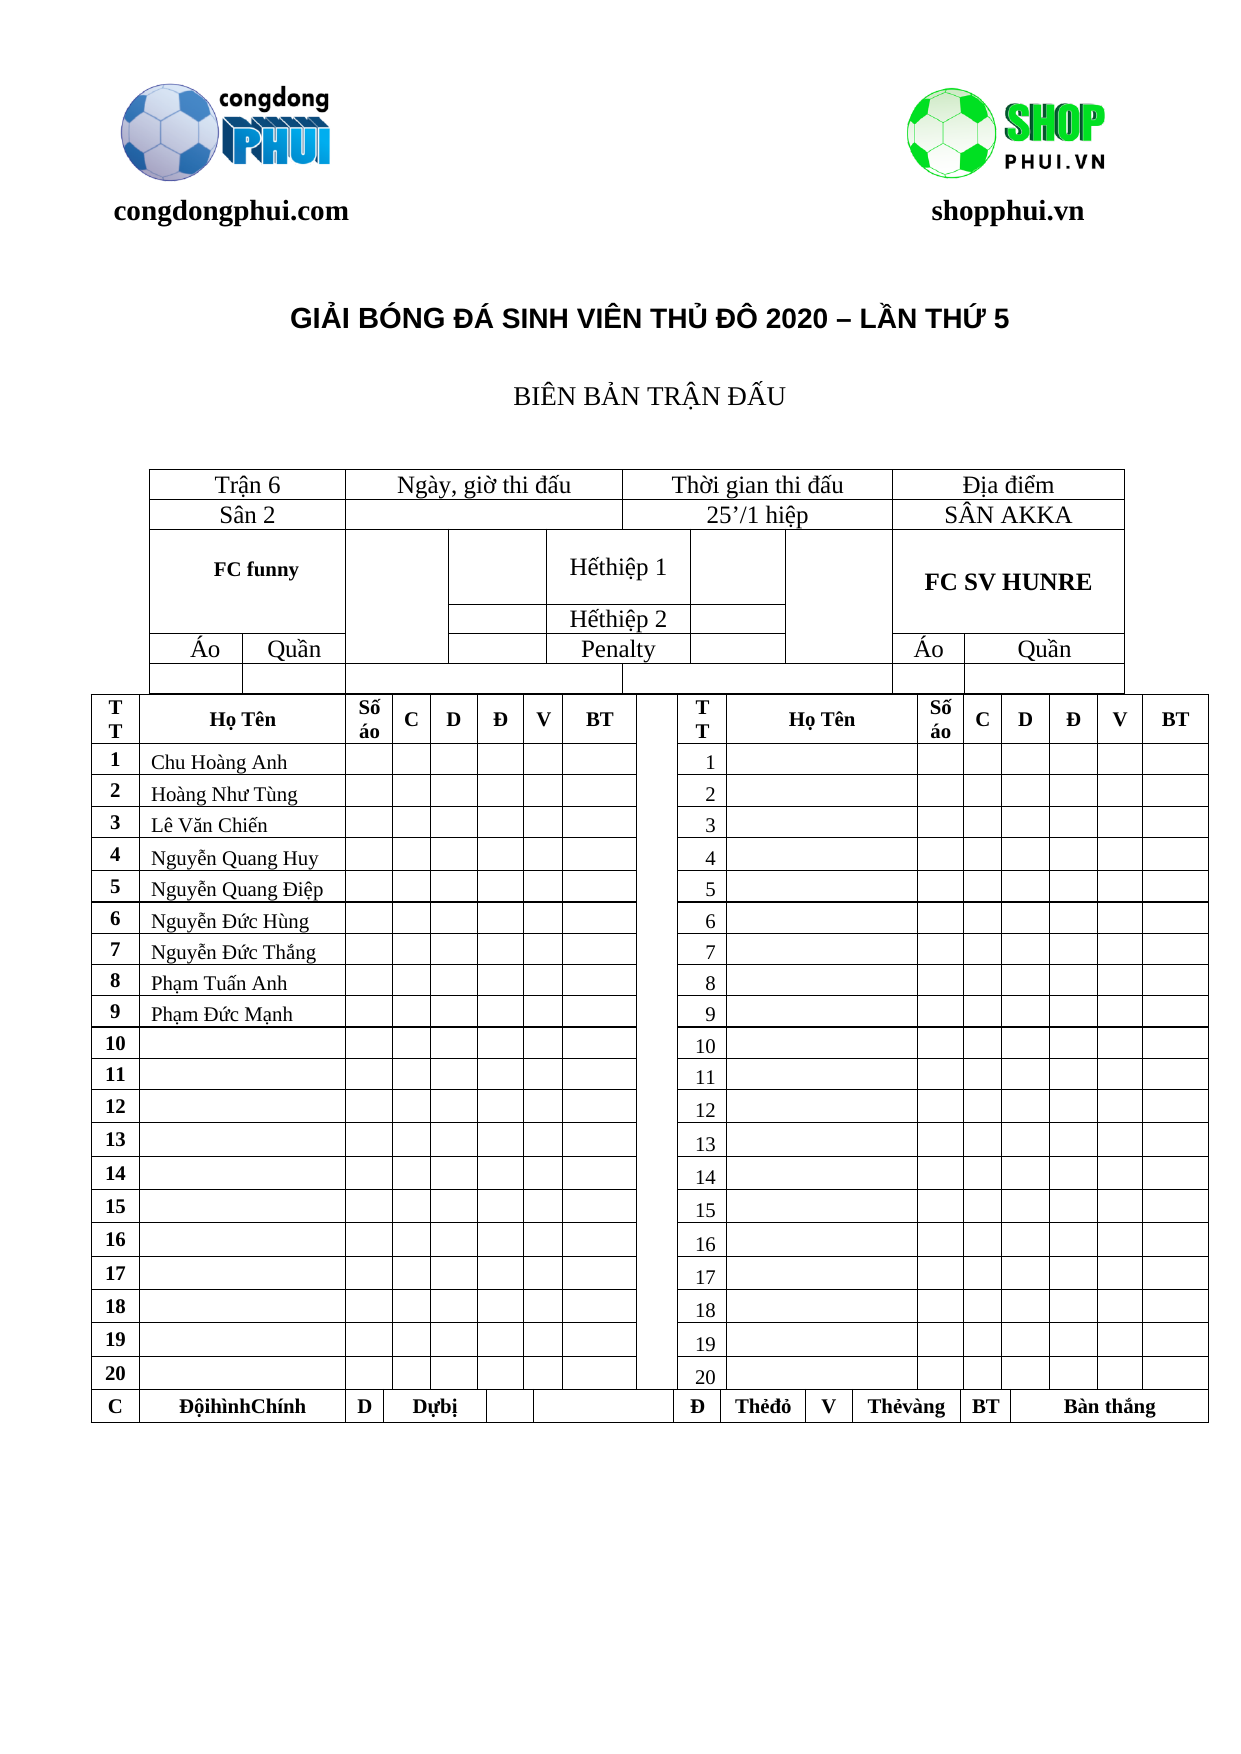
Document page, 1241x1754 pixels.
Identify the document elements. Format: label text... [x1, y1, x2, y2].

table_cell [727, 1059, 917, 1089]
table_cell 17 [92, 1257, 139, 1289]
table_cell [140, 1257, 345, 1289]
table_header TT [678, 695, 726, 743]
table_cell [1098, 1028, 1142, 1058]
table_cell [393, 775, 430, 806]
table_cell [393, 838, 430, 870]
table_cell 10 [92, 1028, 139, 1058]
table_cell [1002, 1028, 1049, 1058]
table_cell [965, 664, 1124, 693]
table_cell [563, 1223, 636, 1256]
table_cell D [346, 1390, 383, 1422]
table_cell [431, 1028, 477, 1058]
table_cell [727, 934, 917, 964]
table_cell [1002, 1290, 1049, 1322]
table_cell [478, 1357, 523, 1389]
table_cell Dựbị [384, 1390, 486, 1422]
table_cell [964, 871, 1001, 901]
table_cell [346, 1123, 392, 1156]
table_cell [691, 634, 785, 663]
table_cell [1143, 1257, 1208, 1289]
table_cell [964, 1190, 1001, 1222]
table_cell [563, 1028, 636, 1058]
table_cell [1050, 934, 1097, 964]
table_cell [1143, 903, 1208, 933]
table_cell 16 [678, 1223, 726, 1256]
table_cell [1098, 1357, 1142, 1389]
table_cell [393, 744, 430, 774]
table_cell [524, 1028, 562, 1058]
table_cell [563, 996, 636, 1026]
table_cell [727, 1290, 917, 1322]
table_cell [487, 1390, 533, 1422]
table_cell 20 [92, 1357, 139, 1389]
table_cell [1098, 1090, 1142, 1122]
table_header Họ Tên [727, 695, 917, 743]
table_cell [243, 664, 345, 693]
table_cell [1002, 903, 1049, 933]
table_cell [918, 1323, 963, 1356]
table_cell [346, 1059, 392, 1089]
table_cell [346, 664, 622, 693]
table_cell [1098, 1290, 1142, 1322]
table_cell [964, 807, 1001, 837]
table_cell [964, 1223, 1001, 1256]
table_cell Phạm Tuấn Anh [140, 965, 345, 995]
table_header D [1002, 695, 1049, 743]
table_cell [563, 1157, 636, 1189]
table_cell [964, 903, 1001, 933]
table_cell [393, 965, 430, 995]
table_cell [964, 1090, 1001, 1122]
table_cell 4 [678, 838, 726, 870]
table_cell [524, 807, 562, 837]
table_cell [524, 903, 562, 933]
table_cell [449, 530, 546, 603]
table_cell [964, 996, 1001, 1026]
table_cell [1050, 1090, 1097, 1122]
table_cell Phạm Đức Mạnh [140, 996, 345, 1026]
table_cell [524, 1323, 562, 1356]
table_cell [1002, 1323, 1049, 1356]
table_cell [918, 1059, 963, 1089]
table_cell [563, 1059, 636, 1089]
table_cell SÂN AKKA [893, 500, 1124, 528]
table_cell [393, 1157, 430, 1189]
table_cell [918, 965, 963, 995]
table_cell 1 [678, 744, 726, 774]
table_cell [623, 664, 892, 693]
table_cell [1002, 1357, 1049, 1389]
table_cell [524, 965, 562, 995]
table_cell Bàn thắng [1011, 1390, 1208, 1422]
table_cell 7 [678, 934, 726, 964]
table_cell [1098, 996, 1142, 1026]
table_cell 9 [92, 996, 139, 1026]
table_cell [1002, 1157, 1049, 1189]
table_cell [727, 903, 917, 933]
table_cell [393, 1123, 430, 1156]
table_cell [478, 871, 523, 901]
table_cell 18 [678, 1290, 726, 1322]
table_cell 7 [92, 934, 139, 964]
table_cell [140, 1157, 345, 1189]
table_cell [1098, 1123, 1142, 1156]
table_cell [727, 1028, 917, 1058]
table_cell [524, 1059, 562, 1089]
table_cell Penalty [547, 634, 690, 663]
table_cell [1050, 1223, 1097, 1256]
table_cell 19 [678, 1323, 726, 1356]
table_cell [431, 871, 477, 901]
table_cell [1143, 807, 1208, 837]
table_cell [563, 1190, 636, 1222]
table_cell [393, 1223, 430, 1256]
table_cell 14 [92, 1157, 139, 1189]
table_cell [691, 530, 785, 603]
table_cell [431, 1090, 477, 1122]
table_cell [346, 996, 392, 1026]
table_cell [393, 1257, 430, 1289]
table_cell 5 [678, 871, 726, 901]
table_cell 11 [678, 1059, 726, 1089]
table_cell 12 [678, 1090, 726, 1122]
table_cell [1002, 1190, 1049, 1222]
table_cell [1050, 775, 1097, 806]
table_cell [524, 1257, 562, 1289]
table_cell 17 [678, 1257, 726, 1289]
table_header Đ [478, 695, 523, 743]
table_cell [1143, 1357, 1208, 1389]
table_cell Thẻvàng [853, 1390, 960, 1422]
table_cell 5 [92, 871, 139, 901]
table_cell [478, 1028, 523, 1058]
table_cell [918, 934, 963, 964]
table_cell [563, 744, 636, 774]
table_cell [1098, 1059, 1142, 1089]
table_cell 15 [678, 1190, 726, 1222]
table_cell Lê Văn Chiến [140, 807, 345, 837]
table_cell [964, 1257, 1001, 1289]
table_cell [524, 1223, 562, 1256]
table_cell 6 [678, 903, 726, 933]
table_cell Nguyễn Quang Huy [140, 838, 345, 870]
table_cell [431, 996, 477, 1026]
table_cell [1098, 965, 1142, 995]
table_cell [1143, 744, 1208, 774]
table_cell [1143, 934, 1208, 964]
table_cell [964, 1028, 1001, 1058]
table_cell [1143, 1323, 1208, 1356]
table_cell [727, 871, 917, 901]
table_cell 19 [92, 1323, 139, 1356]
table_cell [393, 1059, 430, 1089]
table_cell [1050, 1357, 1097, 1389]
table_cell [393, 1290, 430, 1322]
table_cell [964, 744, 1001, 774]
table_cell Hoàng Như Tùng [140, 775, 345, 806]
table_cell [1098, 1257, 1142, 1289]
table_header Thời gian thi đấu [623, 470, 892, 499]
table_cell [393, 1323, 430, 1356]
table_cell [1050, 1028, 1097, 1058]
table_cell [431, 1257, 477, 1289]
table_cell 15 [92, 1190, 139, 1222]
table_cell [431, 838, 477, 870]
table_cell [563, 838, 636, 870]
table_cell [478, 838, 523, 870]
table_cell V [806, 1390, 852, 1422]
table_cell [727, 1257, 917, 1289]
table_cell [524, 871, 562, 901]
table_cell [431, 1157, 477, 1189]
table_cell BT [961, 1390, 1010, 1422]
table_cell [346, 1290, 392, 1322]
table_cell [1143, 1290, 1208, 1322]
table_cell [393, 1090, 430, 1122]
table_cell [346, 530, 448, 663]
table_cell [1098, 807, 1142, 837]
table_cell [478, 934, 523, 964]
table_cell [431, 965, 477, 995]
table_cell [1098, 838, 1142, 870]
table_cell [478, 775, 523, 806]
table_header Trận 6 [150, 470, 345, 499]
table_header Họ Tên [140, 695, 345, 743]
table_cell [431, 1290, 477, 1322]
table_cell [346, 1090, 392, 1122]
table_cell [346, 871, 392, 901]
table_cell [346, 744, 392, 774]
table_cell [1098, 871, 1142, 901]
table_header BT [1143, 695, 1208, 743]
table_cell [431, 1190, 477, 1222]
table_cell [478, 965, 523, 995]
table_cell [964, 1357, 1001, 1389]
table_cell 2 [92, 775, 139, 806]
table_cell [1050, 1123, 1097, 1156]
table_cell 18 [92, 1290, 139, 1322]
table_cell [524, 1157, 562, 1189]
table_cell [1098, 1157, 1142, 1189]
table_cell [727, 1223, 917, 1256]
table_cell [1143, 965, 1208, 995]
table_cell Áo [893, 634, 964, 663]
table_cell [1143, 1028, 1208, 1058]
table_header Địa điểm [893, 470, 1124, 499]
table_cell [346, 965, 392, 995]
table_cell [150, 664, 242, 693]
table_cell [346, 1190, 392, 1222]
table_cell [1098, 744, 1142, 774]
table_cell [1143, 1090, 1208, 1122]
table_cell [563, 965, 636, 995]
table_cell 4 [92, 838, 139, 870]
table_header V [1098, 695, 1142, 743]
table_cell [524, 934, 562, 964]
table_cell Nguyễn Quang Điệp [140, 871, 345, 901]
table_cell [478, 996, 523, 1026]
table_cell [524, 1190, 562, 1222]
table_cell ĐộihìnhChính [140, 1390, 345, 1422]
table_cell [1050, 1290, 1097, 1322]
table_cell [524, 744, 562, 774]
table_cell [346, 934, 392, 964]
table_cell [1050, 744, 1097, 774]
table_cell [449, 634, 546, 663]
table_cell [1098, 1223, 1142, 1256]
table_cell [1050, 807, 1097, 837]
table_cell 10 [678, 1028, 726, 1058]
table_cell [534, 1390, 673, 1422]
table_cell [918, 1123, 963, 1156]
picture [895, 80, 1124, 192]
table_cell [478, 1190, 523, 1222]
table_cell [478, 1123, 523, 1156]
table_cell [1098, 1323, 1142, 1356]
table_cell [563, 903, 636, 933]
table_cell [431, 807, 477, 837]
table_cell [563, 934, 636, 964]
table_header C [393, 695, 430, 743]
table_cell [1143, 1123, 1208, 1156]
table_cell [393, 1028, 430, 1058]
table_cell [563, 1357, 636, 1389]
table_cell 20 [678, 1357, 726, 1389]
table_cell [140, 1028, 345, 1058]
table_header V [524, 695, 562, 743]
table_cell [1002, 965, 1049, 995]
table_cell [393, 996, 430, 1026]
table_cell [524, 1290, 562, 1322]
table_cell [964, 965, 1001, 995]
table_cell 3 [92, 807, 139, 837]
table_cell [918, 1157, 963, 1189]
table_cell [918, 1257, 963, 1289]
table_cell [1002, 871, 1049, 901]
table_cell [478, 1090, 523, 1122]
table_cell 14 [678, 1157, 726, 1189]
table_cell [524, 1357, 562, 1389]
table_cell [346, 838, 392, 870]
table_cell [727, 1157, 917, 1189]
table_cell [727, 775, 917, 806]
table_cell [727, 807, 917, 837]
table_cell [1002, 775, 1049, 806]
table_cell [431, 903, 477, 933]
table_cell [449, 605, 546, 633]
table_cell [563, 871, 636, 901]
table_cell [918, 1190, 963, 1222]
table_cell [563, 1123, 636, 1156]
table_cell [918, 744, 963, 774]
table_cell [1050, 1323, 1097, 1356]
table_cell [1002, 807, 1049, 837]
table_cell [140, 1223, 345, 1256]
table_cell Đ [674, 1390, 720, 1422]
table_header Ngày, giờ thi đấu [346, 470, 622, 499]
table_cell [727, 1123, 917, 1156]
table_cell [727, 1090, 917, 1122]
table_cell [964, 934, 1001, 964]
table_cell [1050, 1190, 1097, 1222]
table_cell [393, 807, 430, 837]
table_cell Áo [150, 634, 242, 663]
table_cell [431, 1323, 477, 1356]
subtitle BIÊN BẢN TRẬN ĐẤU [177, 364, 1122, 411]
table_cell [918, 1090, 963, 1122]
table_header C [964, 695, 1001, 743]
table_cell [727, 996, 917, 1026]
table_cell [478, 1290, 523, 1322]
table_cell [1002, 1059, 1049, 1089]
table_cell [1143, 1190, 1208, 1222]
table_cell [431, 775, 477, 806]
table_cell 11 [92, 1059, 139, 1089]
table_cell [1098, 903, 1142, 933]
table_cell [140, 1190, 345, 1222]
table_cell [918, 996, 963, 1026]
table_cell Chu Hoàng Anh [140, 744, 345, 774]
table_cell 16 [92, 1223, 139, 1256]
table_cell 8 [92, 965, 139, 995]
table_header Số áo [918, 695, 963, 743]
table_cell [964, 838, 1001, 870]
table_cell FC funny [150, 530, 345, 633]
table_cell [1002, 1123, 1049, 1156]
table_cell [1098, 775, 1142, 806]
table_cell [918, 838, 963, 870]
table_cell [1143, 838, 1208, 870]
table_cell [346, 903, 392, 933]
table_cell [1050, 871, 1097, 901]
table_cell [140, 1323, 345, 1356]
table_cell [478, 744, 523, 774]
table_cell 1 [92, 744, 139, 774]
table_cell [964, 1290, 1001, 1322]
table_cell [478, 1323, 523, 1356]
table_cell [1002, 1257, 1049, 1289]
table_cell [1143, 996, 1208, 1026]
table_cell [1143, 1059, 1208, 1089]
table_cell [918, 1223, 963, 1256]
table_cell [478, 1257, 523, 1289]
table_cell [524, 775, 562, 806]
table_cell [918, 807, 963, 837]
table_cell [727, 838, 917, 870]
table_cell [393, 903, 430, 933]
table_cell [393, 1357, 430, 1389]
table_header [637, 695, 677, 1389]
table_cell [1050, 996, 1097, 1026]
table_cell 25’/1 hiệp [623, 500, 892, 528]
table_cell [1143, 1157, 1208, 1189]
table_cell [524, 996, 562, 1026]
table_cell Hếthiệp 1 [547, 530, 690, 603]
table_cell [1050, 1257, 1097, 1289]
table_cell Thẻđỏ [721, 1390, 805, 1422]
table_cell Quần [965, 634, 1124, 663]
table_cell [431, 1059, 477, 1089]
table_header Đ [1050, 695, 1097, 743]
table_cell [964, 1157, 1001, 1189]
table_cell [727, 965, 917, 995]
table_header congdongphui.com [102, 193, 535, 259]
table_header BT [563, 695, 636, 743]
table_cell [346, 1323, 392, 1356]
table_cell [1143, 775, 1208, 806]
table_cell [346, 1357, 392, 1389]
table_cell [140, 1357, 345, 1389]
table_cell [727, 1357, 917, 1389]
table_cell [1050, 1157, 1097, 1189]
table_header D [431, 695, 477, 743]
table_cell [346, 500, 622, 528]
table_cell [1002, 1223, 1049, 1256]
table_cell Nguyễn Đức Thắng [140, 934, 345, 964]
table_cell [478, 1223, 523, 1256]
table_cell [1002, 1090, 1049, 1122]
table_cell 12 [92, 1090, 139, 1122]
table_cell [1050, 838, 1097, 870]
table_cell 13 [92, 1123, 139, 1156]
table_cell [524, 1123, 562, 1156]
picture [114, 78, 335, 186]
table_cell [563, 775, 636, 806]
table_cell [346, 1157, 392, 1189]
table_cell [563, 1323, 636, 1356]
table_cell [431, 1123, 477, 1156]
subtitle GIẢI BÓNG ĐÁ SINH VIÊN ThỦ ĐÔ 2020 – lần thứ 5 [177, 288, 1122, 335]
table_cell [918, 1290, 963, 1322]
table_cell [140, 1290, 345, 1322]
table_cell [140, 1090, 345, 1122]
table_cell [393, 871, 430, 901]
table_cell [964, 775, 1001, 806]
table_cell [918, 871, 963, 901]
table_cell [478, 903, 523, 933]
table_cell Nguyễn Đức Hùng [140, 903, 345, 933]
table_cell [431, 934, 477, 964]
table_cell [563, 807, 636, 837]
table_cell [524, 1090, 562, 1122]
table_cell 9 [678, 996, 726, 1026]
table_cell [727, 1190, 917, 1222]
table_cell [1050, 903, 1097, 933]
table_cell 3 [678, 807, 726, 837]
table_cell [964, 1059, 1001, 1089]
table_cell C [92, 1390, 139, 1422]
table_cell [1143, 1223, 1208, 1256]
table_header Số áo [346, 695, 392, 743]
table_cell [563, 1257, 636, 1289]
table_cell 6 [92, 903, 139, 933]
table_cell Quần [243, 634, 345, 663]
table_cell [478, 1059, 523, 1089]
table_cell [918, 775, 963, 806]
table_cell [346, 807, 392, 837]
table_cell [393, 934, 430, 964]
table_cell [727, 1323, 917, 1356]
table_cell Hếthiệp 2 [547, 605, 690, 633]
table_cell [524, 838, 562, 870]
table_cell [1002, 838, 1049, 870]
table_cell [393, 1190, 430, 1222]
table_cell [893, 664, 964, 693]
table_cell [1002, 996, 1049, 1026]
table_cell FC SV HUNRE [893, 530, 1124, 633]
table_cell [964, 1123, 1001, 1156]
table_cell [964, 1323, 1001, 1356]
table_cell [918, 1357, 963, 1389]
table_cell [918, 903, 963, 933]
table_cell [431, 1223, 477, 1256]
table_cell 2 [678, 775, 726, 806]
table_cell [478, 1157, 523, 1189]
table_cell [1002, 744, 1049, 774]
table_cell [346, 1223, 392, 1256]
table_cell [1002, 934, 1049, 964]
table_cell [140, 1059, 345, 1089]
table_cell [918, 1028, 963, 1058]
table_cell [563, 1090, 636, 1122]
table_cell [140, 1123, 345, 1156]
table_cell [727, 744, 917, 774]
table_cell [1098, 1190, 1142, 1222]
table_cell [563, 1290, 636, 1322]
table_cell [346, 1028, 392, 1058]
table_cell [1143, 871, 1208, 901]
table_cell [1098, 934, 1142, 964]
table_cell [786, 530, 892, 663]
table_cell 13 [678, 1123, 726, 1156]
table_cell 8 [678, 965, 726, 995]
table_cell Sân 2 [150, 500, 345, 528]
table_header shopphui.vn [535, 193, 1096, 259]
table_cell [478, 807, 523, 837]
table_cell [346, 1257, 392, 1289]
table_cell [431, 1357, 477, 1389]
table_cell [1050, 965, 1097, 995]
table_cell [431, 744, 477, 774]
table_cell [1050, 1059, 1097, 1089]
table_cell [691, 605, 785, 633]
table_cell [346, 775, 392, 806]
table_header TT [92, 695, 139, 743]
